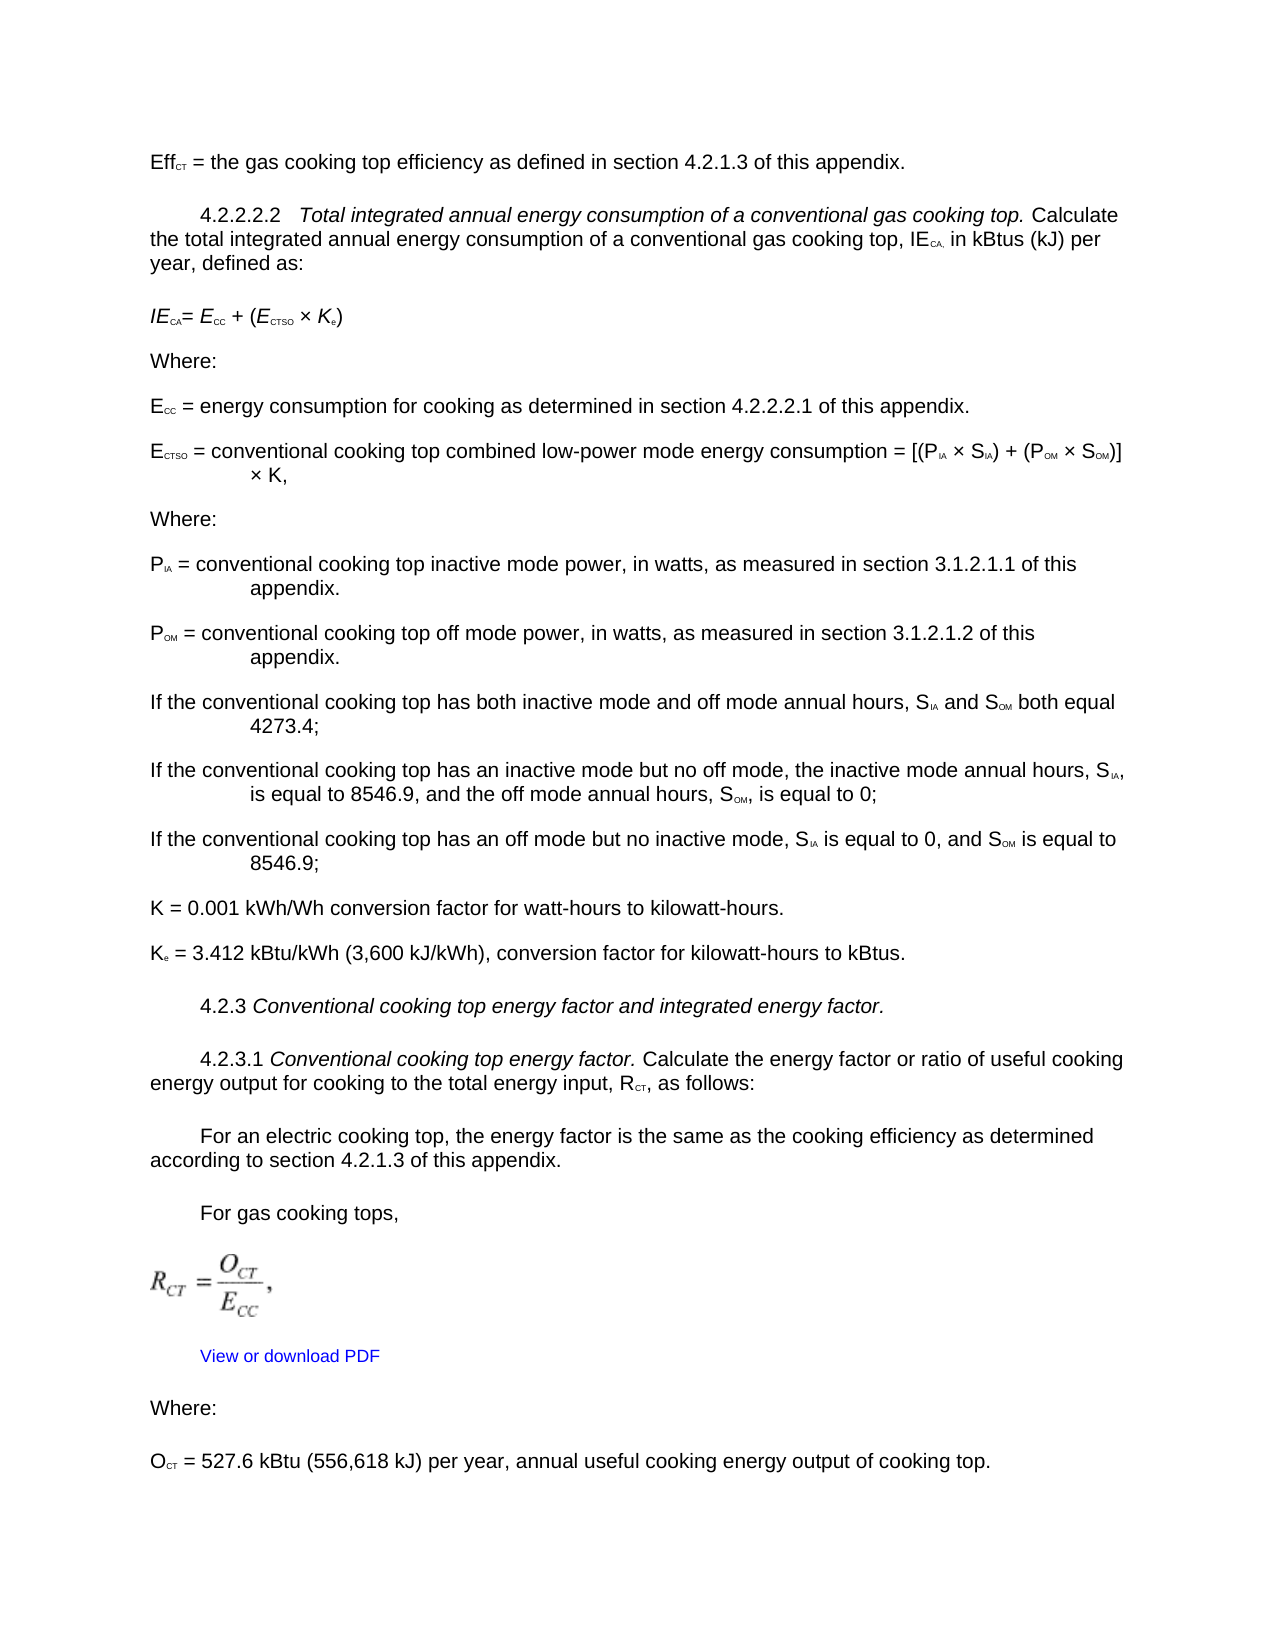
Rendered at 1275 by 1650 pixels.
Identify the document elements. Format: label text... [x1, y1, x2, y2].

text For an electric cooking top, the energy factor is the same as the cooking efficiency as determined according to section 4.2.1.3 of this appendix. [150, 1124, 1125, 1172]
text Where: [150, 349, 1125, 373]
text Where: [150, 507, 1125, 531]
text For gas cooking tops, [150, 1201, 1125, 1225]
text If the conventional cooking top has an off mode but no inactive mode, SIA is equal to 0, and SOM is equal to 8546.9; [150, 827, 1125, 875]
text Where: [150, 1395, 1125, 1419]
text POM = conventional cooking top off mode power, in watts, as measured in section 3.1.2.1.2 of this appendix. [150, 621, 1125, 669]
text OCT = 527.6 kBtu (556,618 kJ) per year, annual useful cooking energy output of cooking top. [150, 1448, 1125, 1472]
text 4.2.2.2.2 Total integrated annual energy consumption of a conventional gas cooking top. Calculate the total integrated annual energy consumption of a conventional gas cooking top, IECA, in kBtus (kJ) per year, defined as: [150, 203, 1125, 275]
picture [150, 1254, 273, 1317]
text K = 0.001 kWh/Wh conversion factor for watt-hours to kilowatt-hours. [150, 896, 1125, 920]
text ECTSO = conventional cooking top combined low-power mode energy consumption = [(PIA × SIA) + (POM × SOM)] × K, [150, 438, 1125, 486]
text 4.2.3 Conventional cooking top energy factor and integrated energy factor. [150, 994, 1125, 1018]
text If the conventional cooking top has an inactive mode but no off mode, the inactive mode annual hours, SIA, is equal to 8546.9, and the off mode annual hours, SOM, is equal to 0; [150, 758, 1125, 806]
text IECA= ECC + (ECTSO × Ke) [150, 304, 1125, 328]
text Ke = 3.412 kBtu/kWh (3,600 kJ/kWh), conversion factor for kilowatt-hours to kBtus. [150, 941, 1125, 964]
text View or download PDF [150, 1346, 1125, 1366]
text EffCT = the gas cooking top efficiency as defined in section 4.2.1.3 of this appendix. [150, 150, 1125, 174]
text 4.2.3.1 Conventional cooking top energy factor. Calculate the energy factor or ratio of useful cooking energy output for cooking to the total energy input, RCT, as follows: [150, 1047, 1125, 1095]
text PIA = conventional cooking top inactive mode power, in watts, as measured in section 3.1.2.1.1 of this appendix. [150, 552, 1125, 600]
text If the conventional cooking top has both inactive mode and off mode annual hours, SIA and SOM both equal 4273.4; [150, 689, 1125, 737]
text ECC = energy consumption for cooking as determined in section 4.2.2.2.1 of this appendix. [150, 394, 1125, 418]
